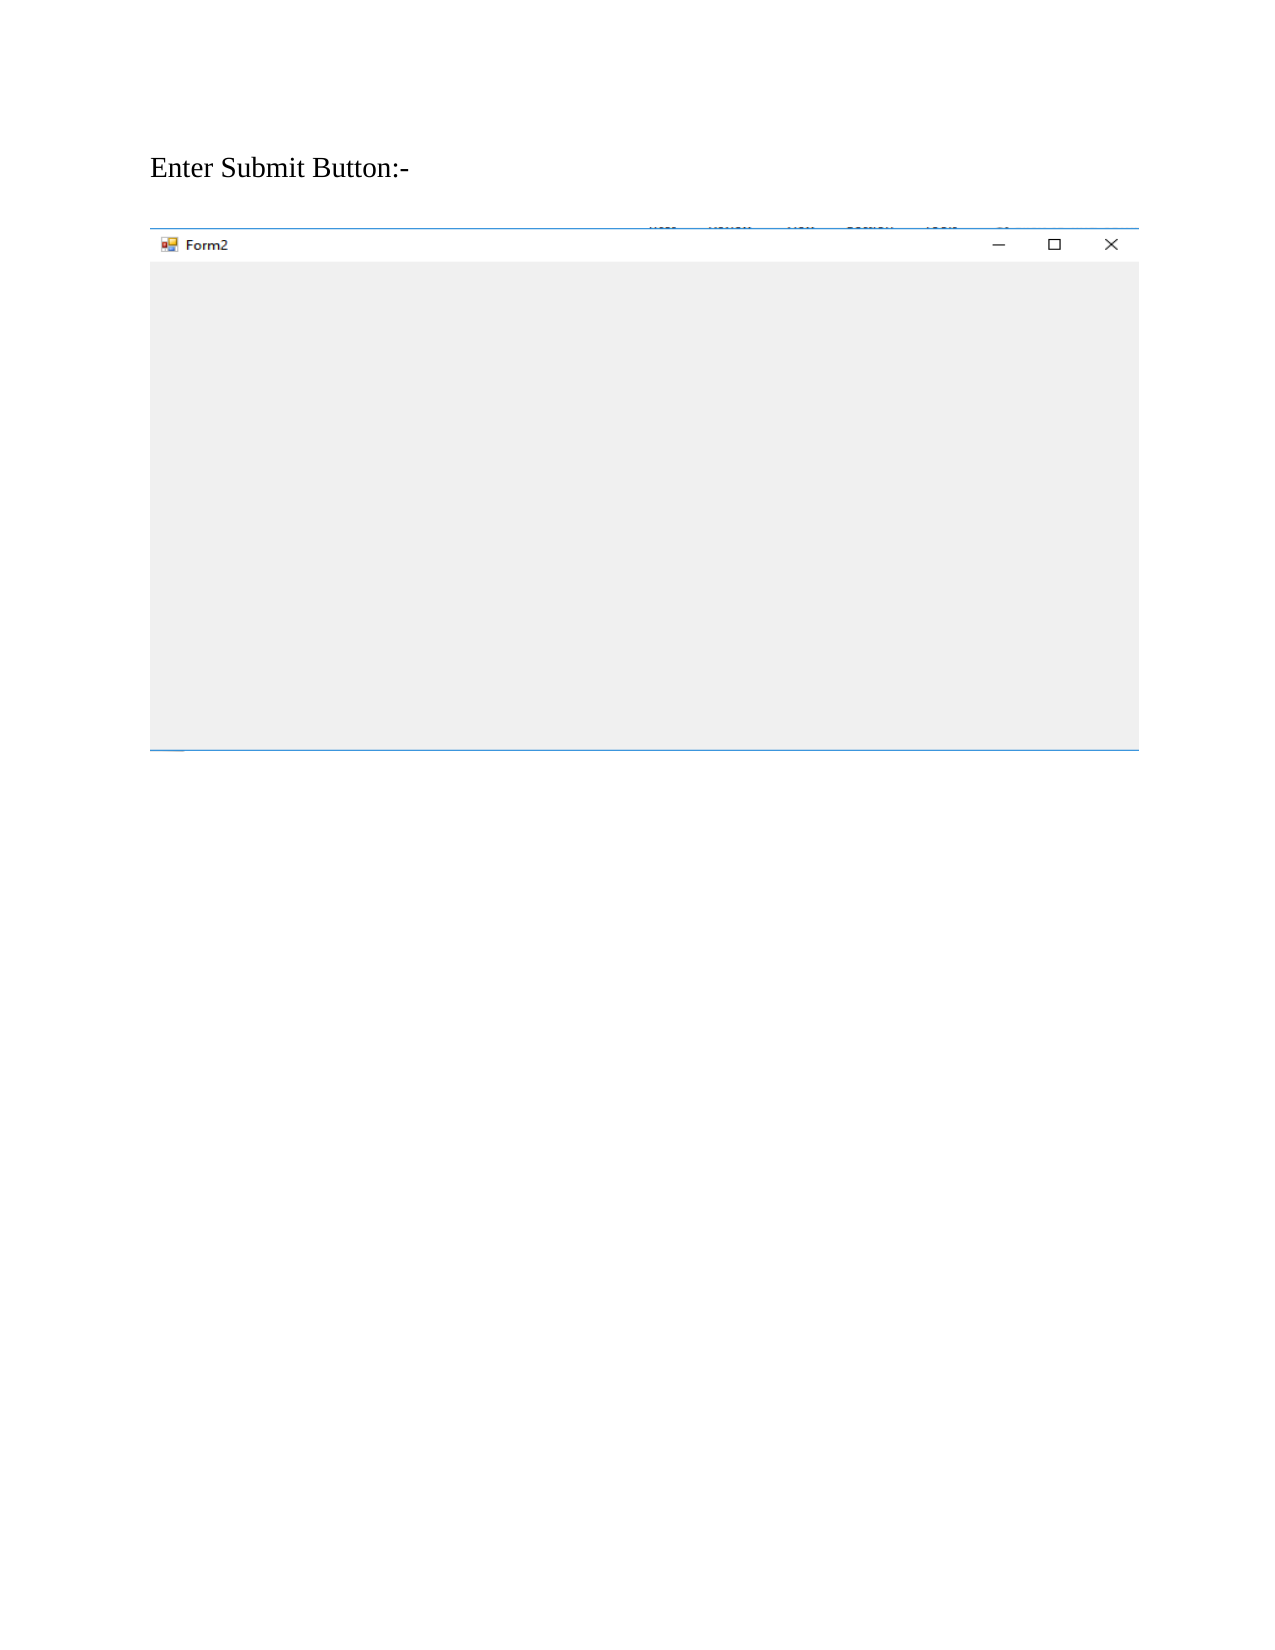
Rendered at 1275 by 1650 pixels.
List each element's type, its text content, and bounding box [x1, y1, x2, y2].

text Enter Submit Button:- [150, 150, 1125, 183]
picture [150, 227, 1139, 752]
